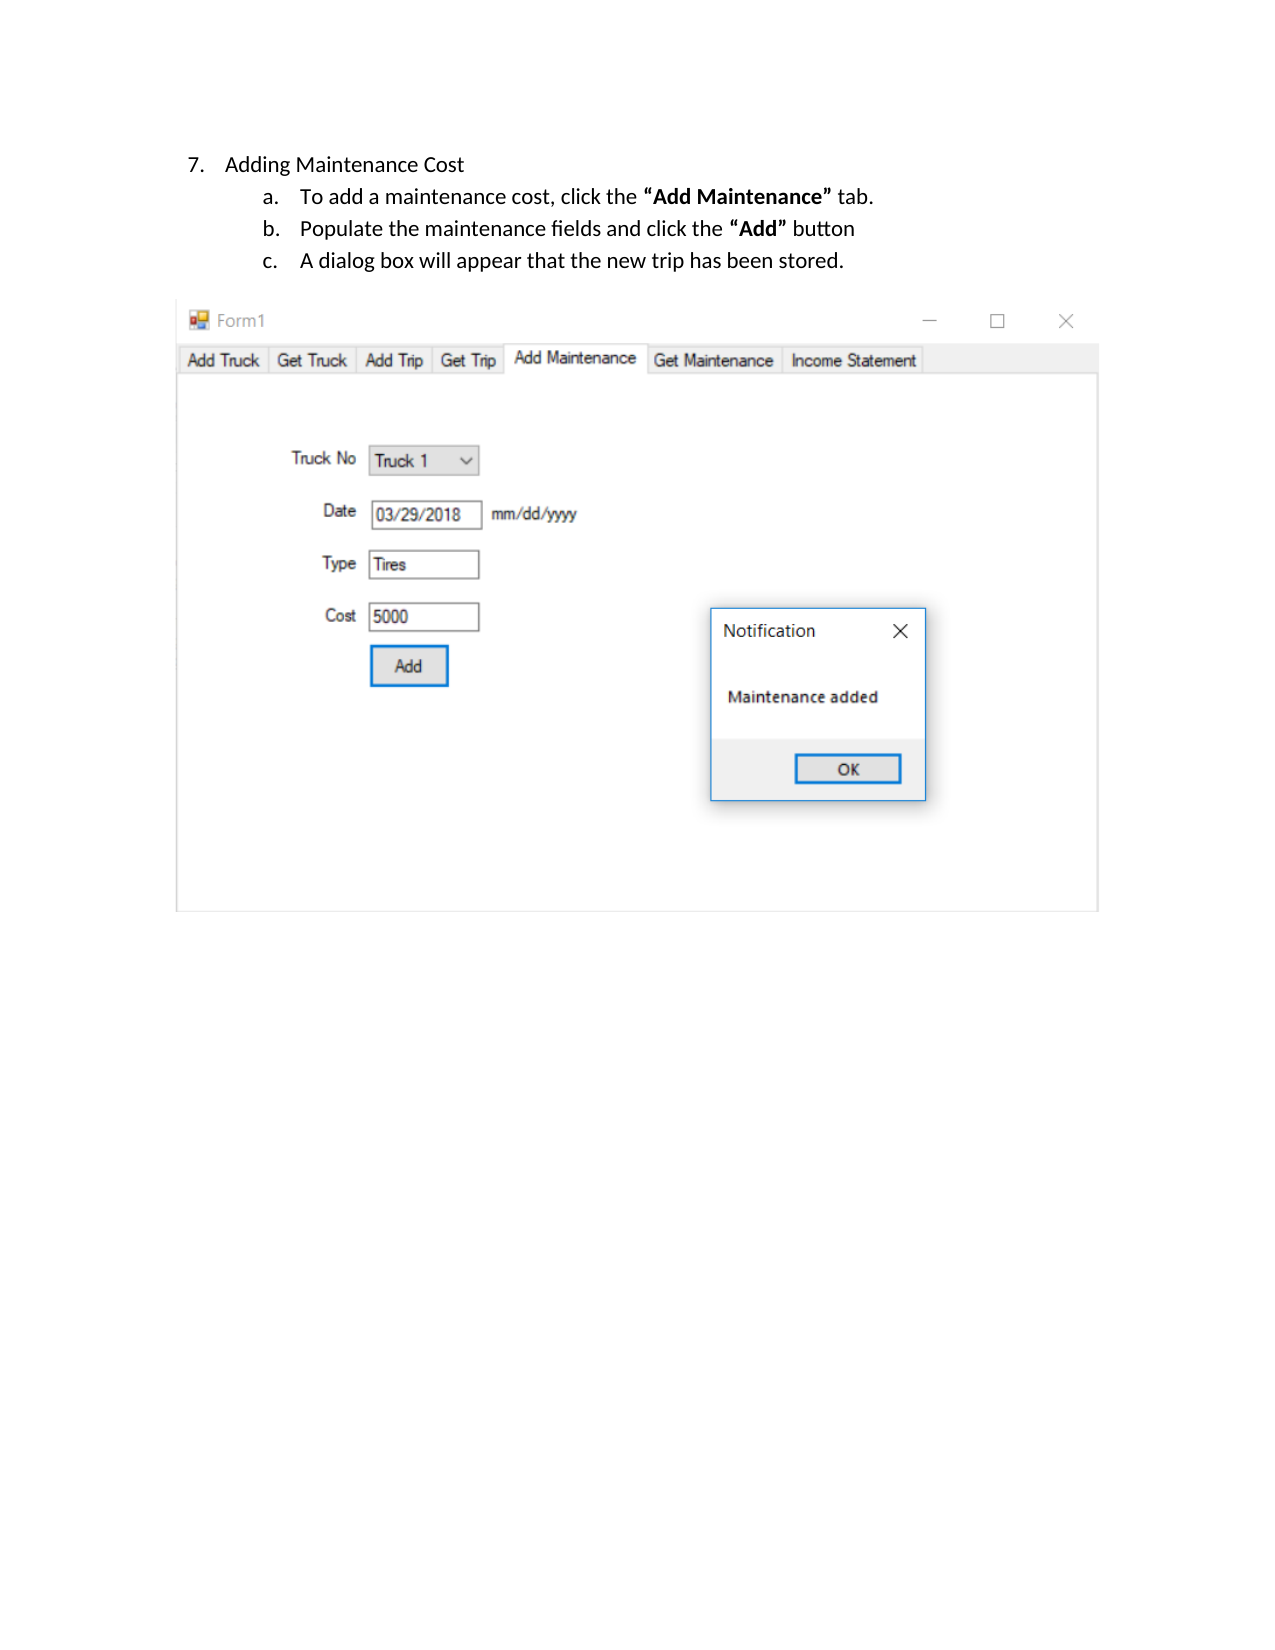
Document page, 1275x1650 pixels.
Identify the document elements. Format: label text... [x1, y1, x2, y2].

list Populate the maintenance fields and click the “Add” button [262, 214, 1125, 242]
picture [175, 299, 1100, 912]
list Adding Maintenance Cost [187, 150, 1125, 178]
list A dialog box will appear that the new trip has been stored. [262, 247, 1125, 274]
list To add a maintenance cost, click the “Add Maintenance” tab. [262, 182, 1125, 210]
